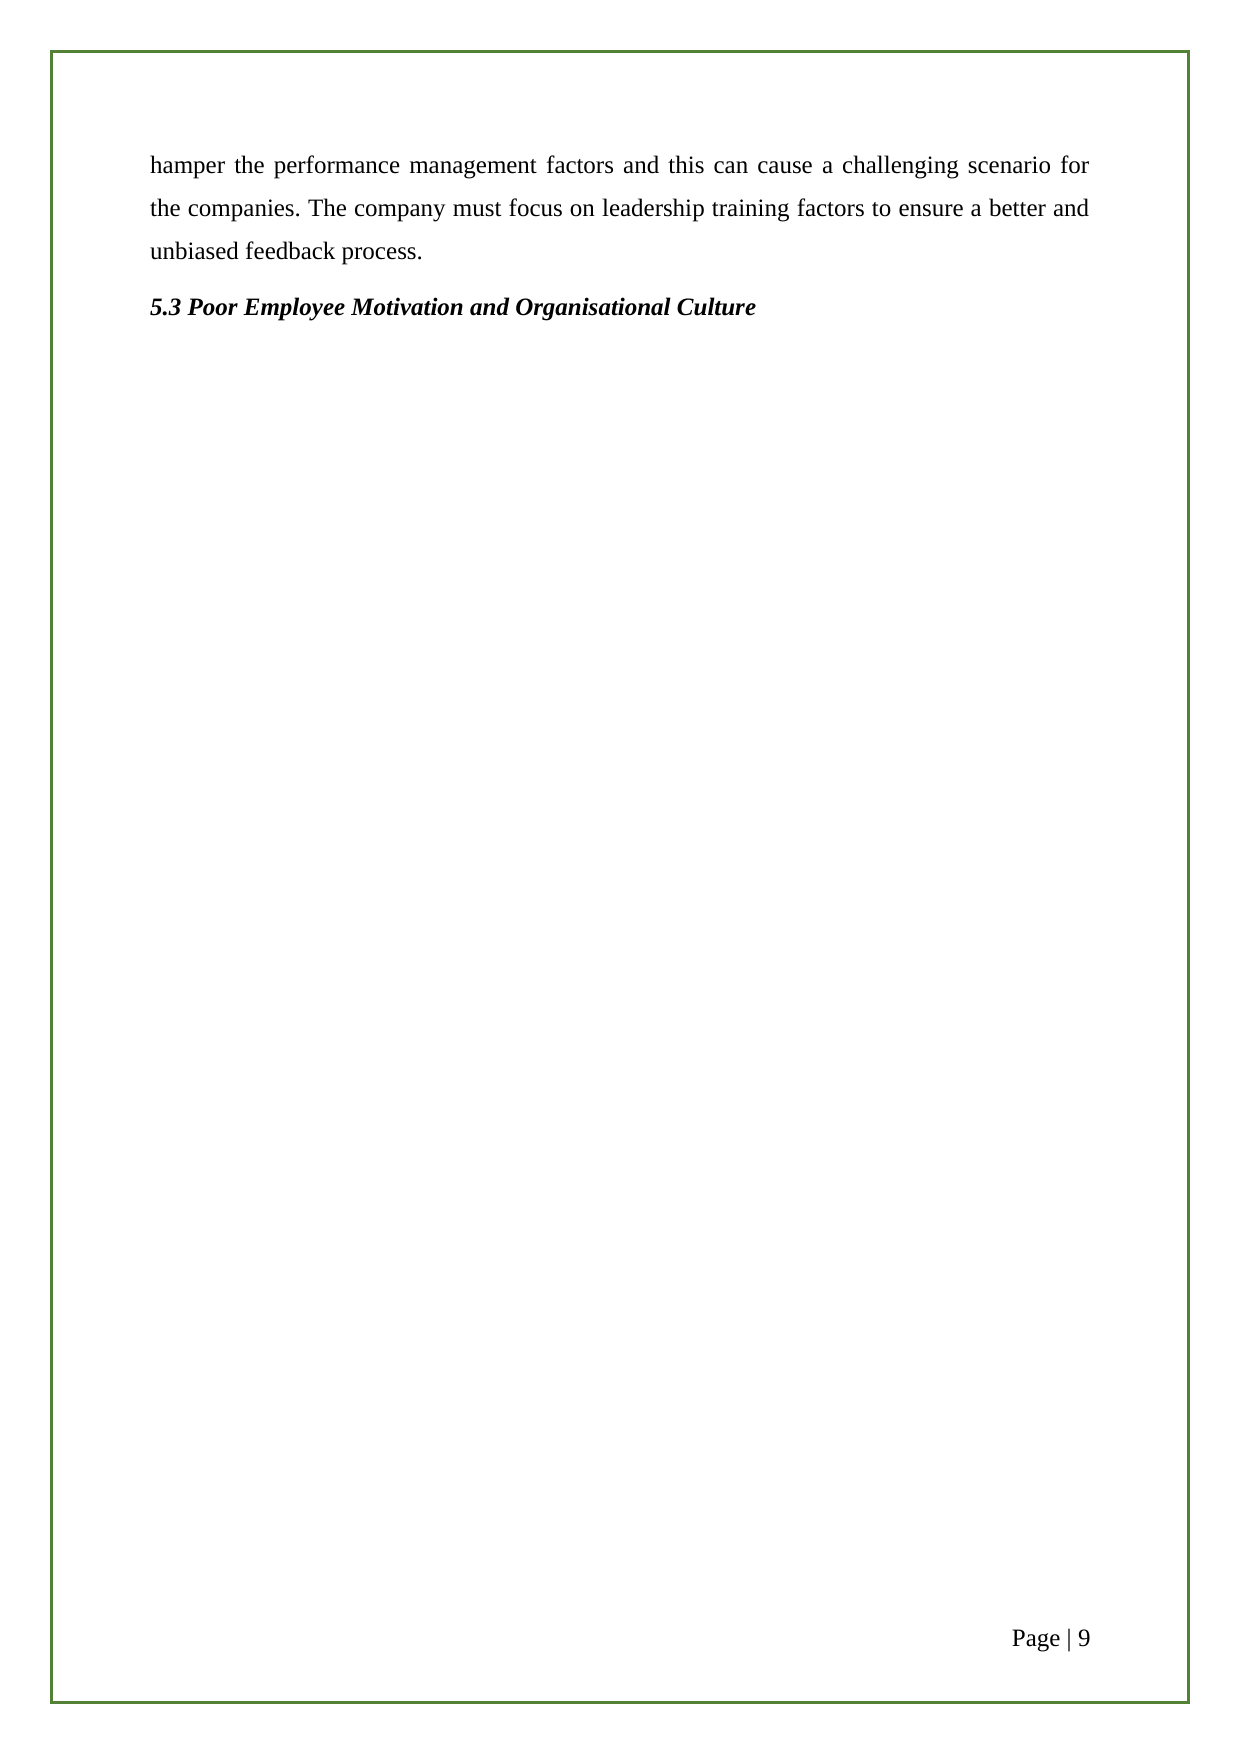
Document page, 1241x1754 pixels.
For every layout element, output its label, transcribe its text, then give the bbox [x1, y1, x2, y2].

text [150, 150, 1090, 265]
text 5.3 Poor Employee Motivation and Organisational Culture [150, 292, 1090, 321]
